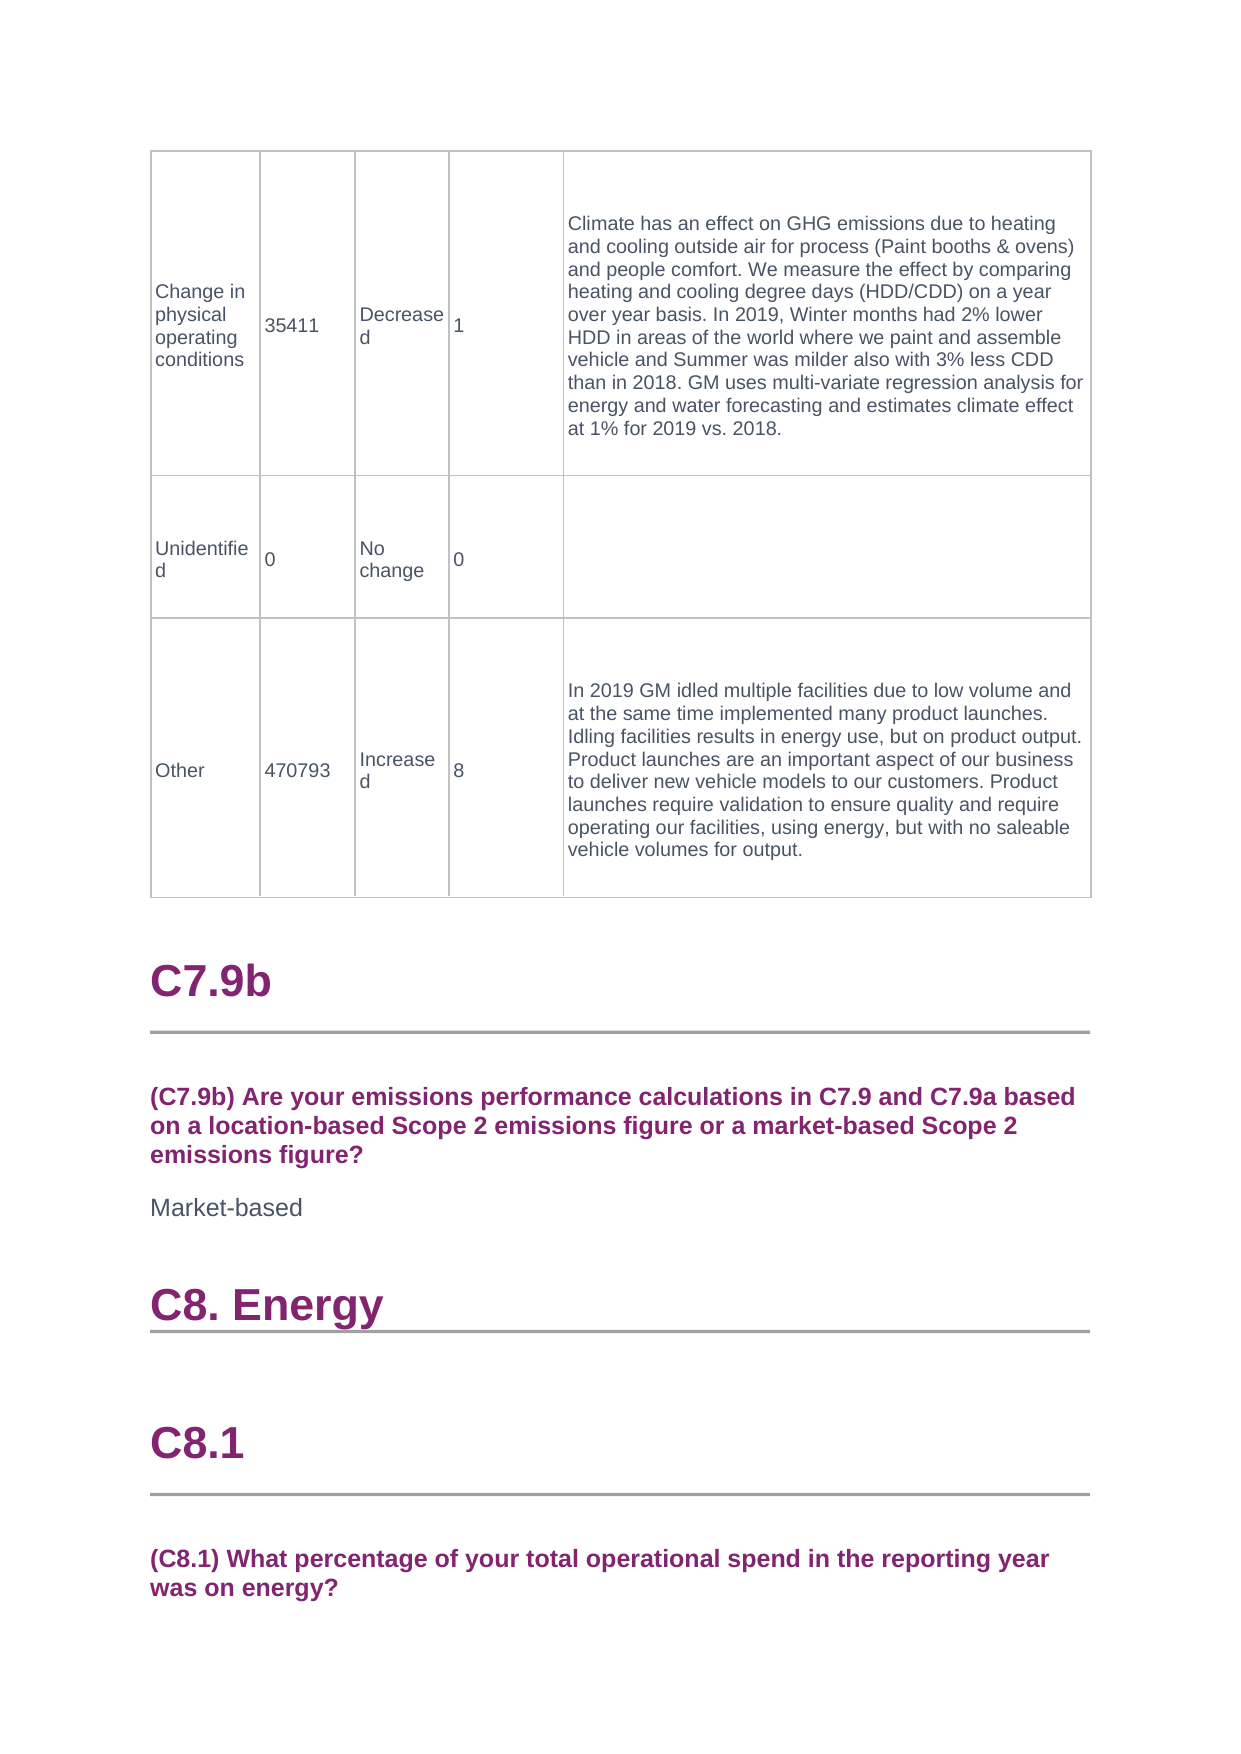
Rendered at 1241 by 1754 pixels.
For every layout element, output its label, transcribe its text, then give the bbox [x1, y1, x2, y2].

subtitle C7.9b [150, 898, 1090, 1006]
table_cell 35411 [261, 152, 354, 474]
table_cell In 2019 GM idled multiple facilities due to low volume and at the same time implemented many product launches. Idling facilities results in energy use, but on product output. Product launches are an important aspect of our business to deliver new vehicle models to our customers. Product launches require validation to ensure quality and require operating our facilities, using energy, but with no saleable vehicle volumes for output. [564, 619, 1090, 896]
table_cell [564, 476, 1090, 617]
subtitle C8.1 [150, 1360, 1090, 1468]
table_cell Unidentified [152, 476, 259, 617]
subtitle (C7.9b) Are your emissions performance calculations in C7.9 and C7.9a based on a location-based Scope 2 emissions figure or a market-based Scope 2 emissions figure? [150, 1082, 1090, 1168]
table_cell 0 [450, 476, 563, 617]
text Market-based [150, 1193, 1090, 1222]
table_cell 470793 [261, 619, 354, 896]
table_cell 0 [261, 476, 354, 617]
table_cell 1 [450, 152, 563, 474]
table_cell No change [356, 476, 448, 617]
subtitle (C8.1) What percentage of your total operational spend in the reporting year was on energy? [150, 1544, 1090, 1602]
subtitle C8. Energy [150, 1222, 1090, 1329]
table_cell Other [152, 619, 259, 896]
table_cell Climate has an effect on GHG emissions due to heating and cooling outside air for process (Paint booths & ovens) and people comfort. We measure the effect by comparing heating and cooling degree days (HDD/CDD) on a year over year basis. In 2019, Winter months had 2% lower HDD in areas of the world where we paint and assemble vehicle and Summer was milder also with 3% less CDD than in 2018. GM uses multi-variate regression analysis for energy and water forecasting and estimates climate effect at 1% for 2019 vs. 2018. [564, 152, 1090, 474]
table_cell Decreased [356, 152, 448, 474]
table_cell Increased [356, 619, 448, 896]
table_cell Change in physical operating conditions [152, 152, 259, 474]
table_cell 8 [450, 619, 563, 896]
